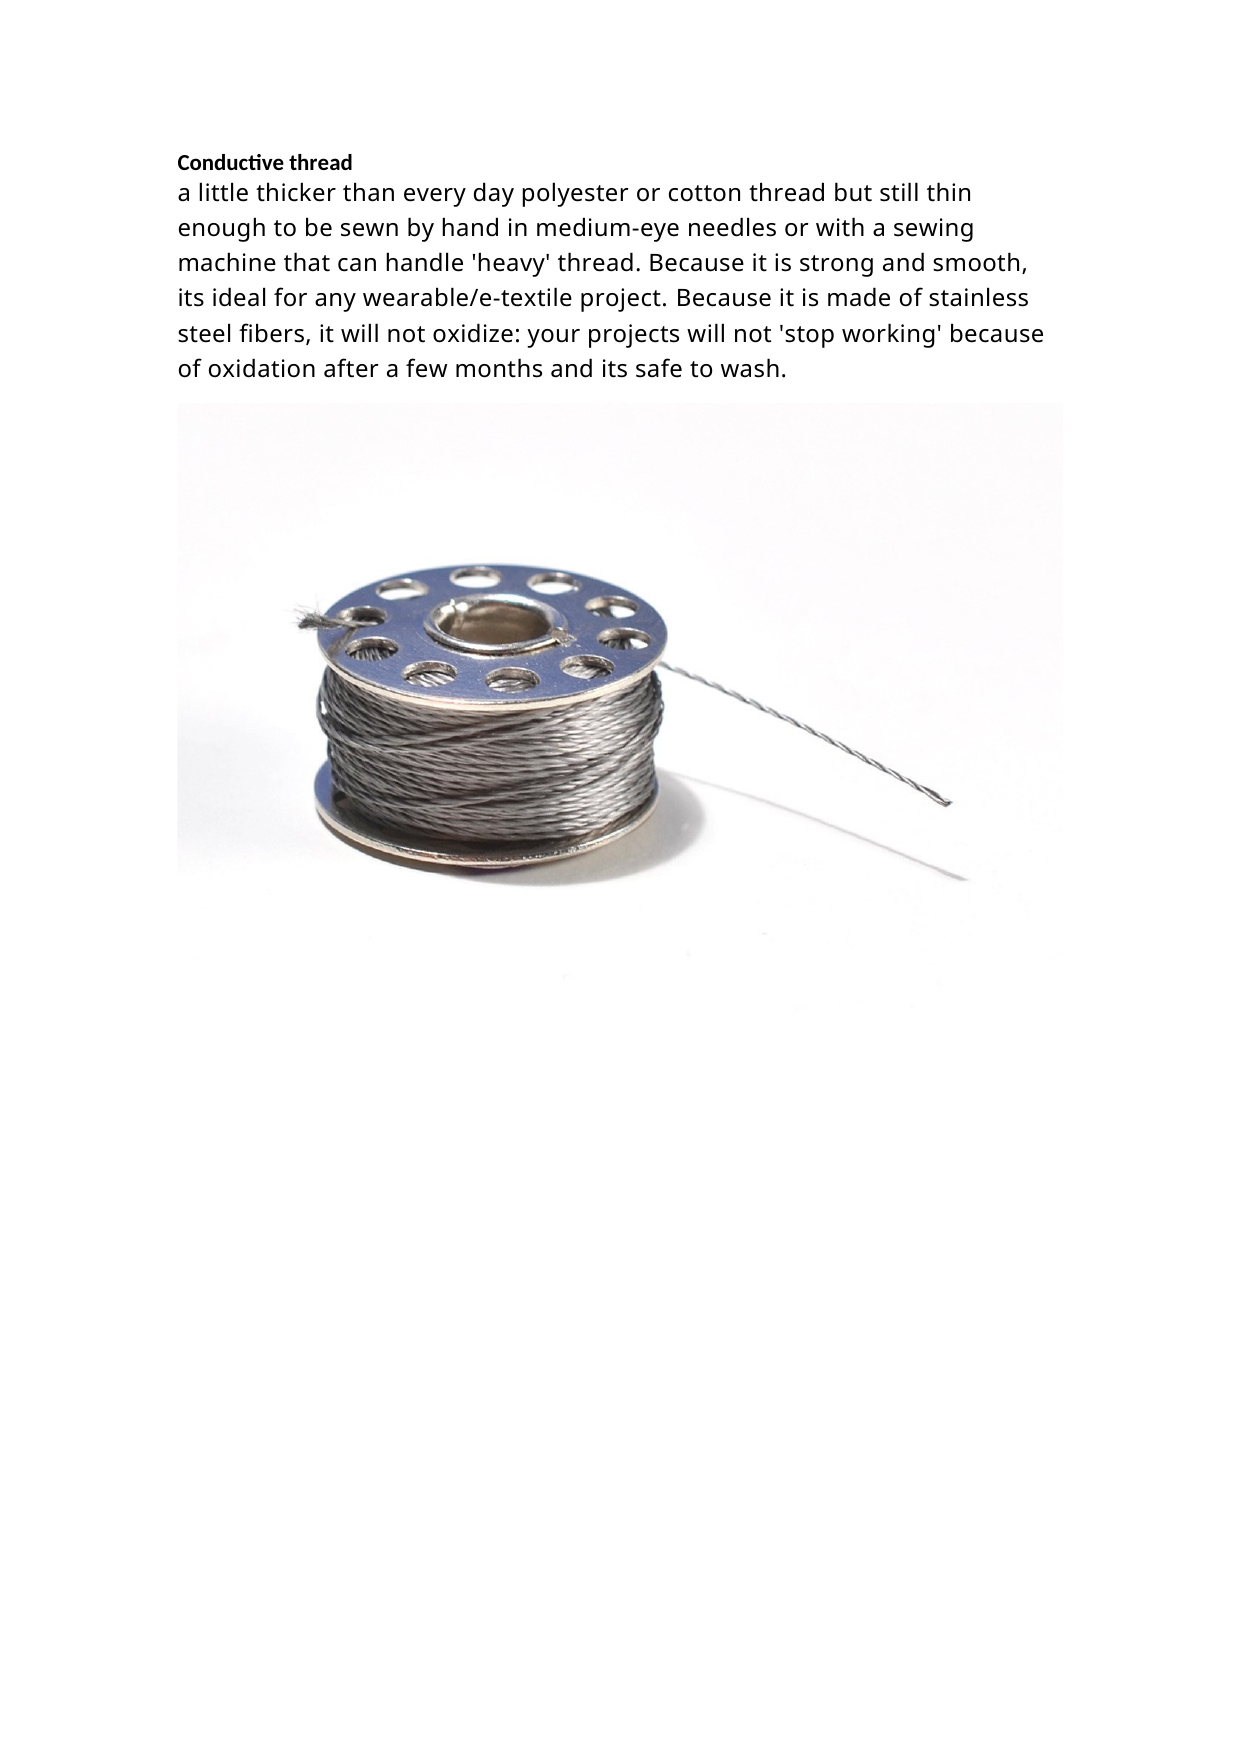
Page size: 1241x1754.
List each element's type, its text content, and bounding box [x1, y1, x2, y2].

text a little thicker than every day polyester or cotton thread but still thin enough to be sewn by hand in medium-eye needles or with a sewing machine that can handle 'heavy' thread. Because it is strong and smooth, its ideal for any wearable/e-textile project. Because it is made of stainless steel fibers, it will not oxidize: your projects will not 'stop working' because of oxidation after a few months and its safe to wash. [177, 176, 1063, 384]
text Conductive thread [177, 148, 1063, 176]
picture [177, 403, 1063, 1069]
